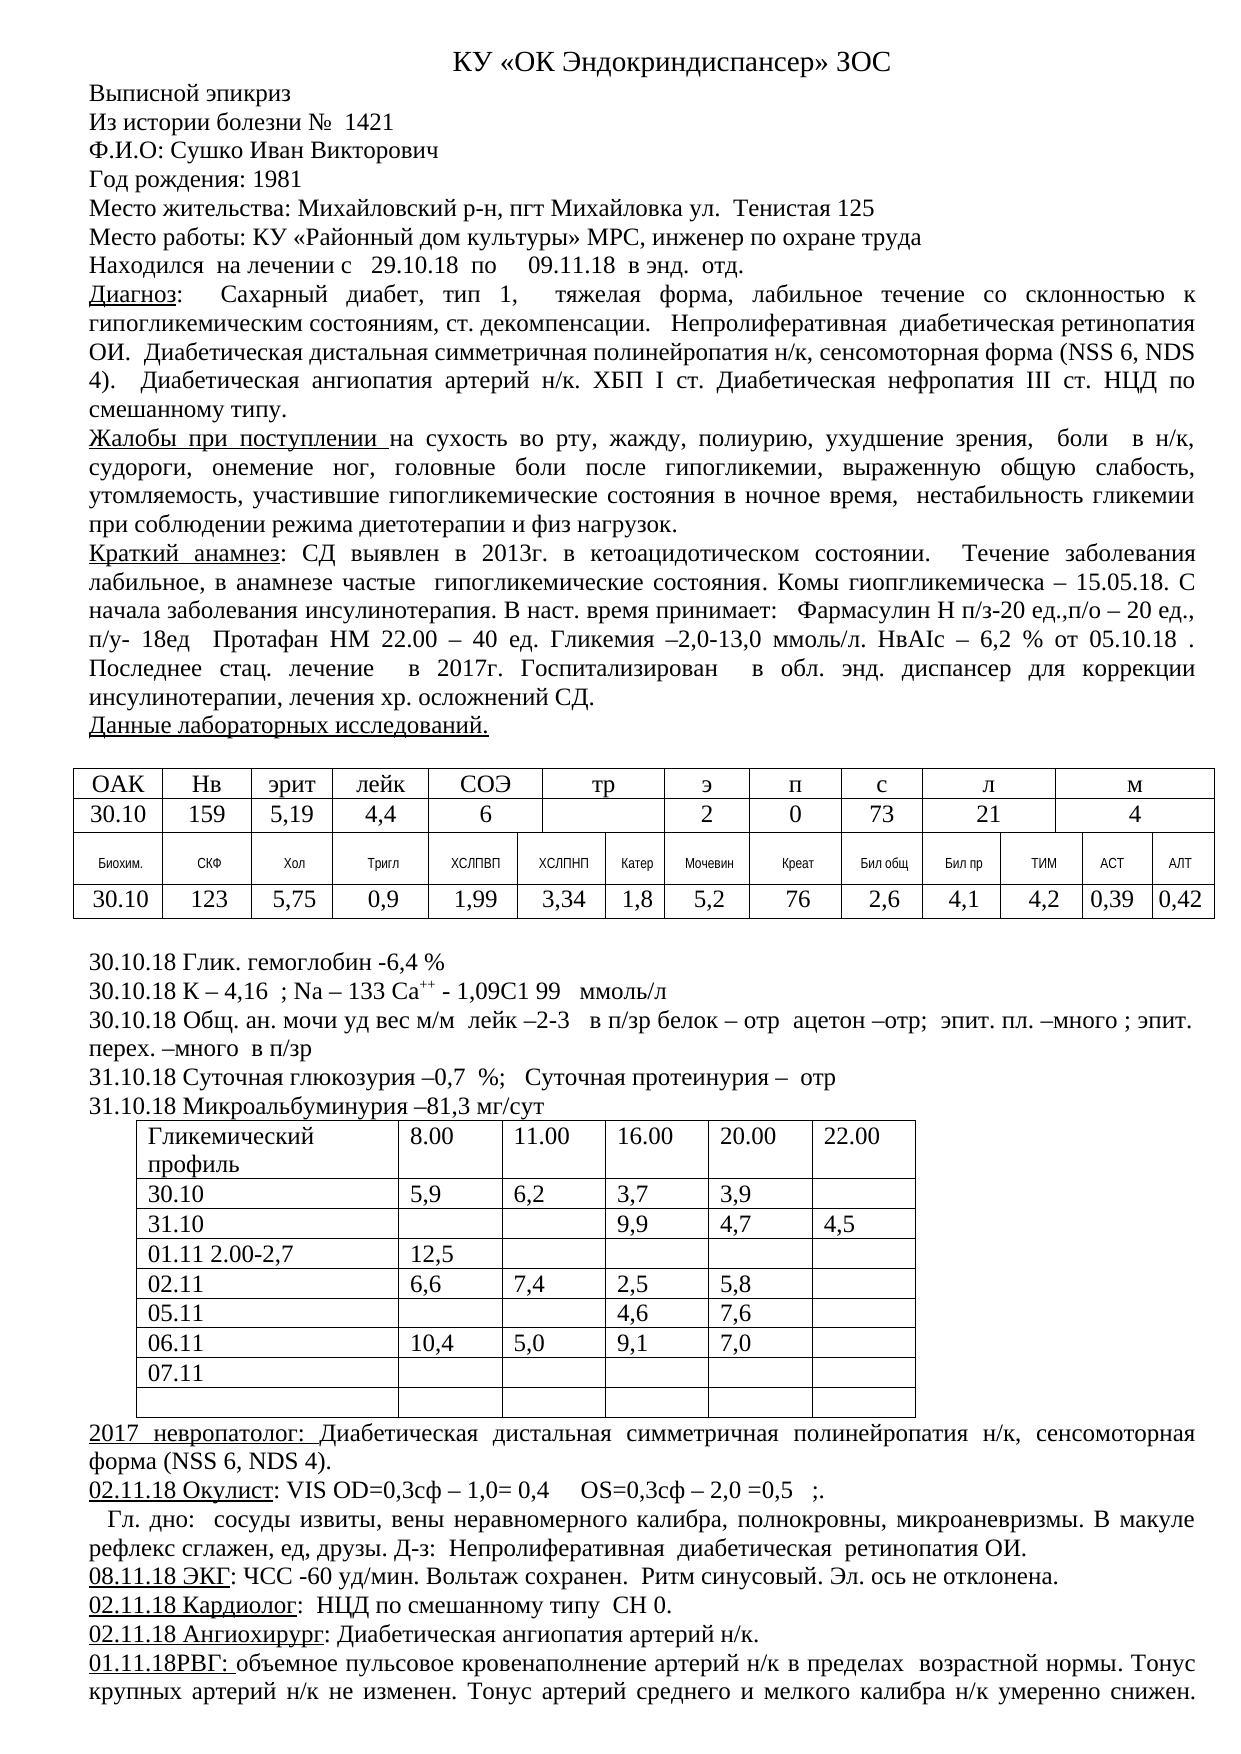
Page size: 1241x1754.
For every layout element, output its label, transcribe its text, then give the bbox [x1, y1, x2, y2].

table_cell [399, 1388, 502, 1417]
text Данные лабораторных исследований. [89, 710, 1196, 739]
table_cell [399, 1358, 502, 1387]
table_cell 9,1 [606, 1328, 708, 1357]
text 02.11.18 Ангиохирург: Диабетическая ангиопатия артерий н/к. [89, 1619, 1196, 1648]
table_cell 5,19 [252, 799, 332, 832]
table_cell СКФ [163, 833, 251, 883]
subtitle Ф.И.О: Сушко Иван Викторович [89, 135, 1196, 164]
table_header 20.00 [709, 1121, 812, 1178]
table_header лейк [333, 769, 428, 798]
table_cell [137, 1388, 398, 1417]
table_cell [503, 1239, 605, 1268]
table_cell 05.11 [137, 1299, 398, 1327]
table_cell ХСЛПНП [518, 833, 605, 883]
table_header ОАК [74, 769, 162, 798]
table_cell 02.11 [137, 1269, 398, 1297]
table_cell [813, 1299, 915, 1327]
table_cell 6 [429, 799, 542, 832]
table_cell 01.11 2.00-2,7 [137, 1239, 398, 1268]
table_cell 4 [1056, 799, 1214, 832]
table_cell 2,6 [842, 885, 922, 917]
table_cell [503, 1209, 605, 1238]
table_cell Бил общ [842, 833, 922, 883]
table_cell 5,75 [252, 885, 332, 917]
text Гл. дно: сосуды извиты, вены неравномерного калибра, полнокровны, микроаневризмы. В макуле рефлекс сглажен, ед, друзы. Д-з: Непролиферативная диабетическая ретинопатия ОИ. [89, 1504, 1196, 1561]
table_cell [399, 1299, 502, 1327]
table_cell 4,1 [923, 885, 1000, 917]
table_header э [665, 769, 749, 798]
table_cell [606, 1239, 708, 1268]
table_cell 10,4 [399, 1328, 502, 1357]
table_cell [813, 1388, 915, 1417]
table_cell [606, 1388, 708, 1417]
table_cell 159 [163, 799, 251, 832]
text 30.10.18 Глик. гемоглобин -6,4 % [89, 947, 1196, 976]
table_cell 6,2 [503, 1179, 605, 1208]
table_header 22.00 [813, 1121, 915, 1178]
text 2017 невропатолог: Диабетическая дистальная симметричная полинейропатия н/к, сенсомоторная форма (NSS 6, NDS 4). [89, 1418, 1196, 1475]
table_cell АСТ [1083, 833, 1152, 883]
table_cell [709, 1388, 812, 1417]
table_cell 4,5 [813, 1209, 915, 1238]
subtitle Выписной эпикриз [89, 78, 1202, 107]
table_cell 7,4 [503, 1269, 605, 1297]
text 08.11.18 ЭКГ: ЧСС -60 уд/мин. Вольтаж Ритм синусовый. Эл. ось не отклонена. [89, 1561, 1196, 1590]
table_cell 0,9 [333, 885, 428, 917]
table_cell 30.10 [74, 799, 162, 832]
subtitle 31.10.18 Микроальбуминурия –81,3 мг/сут [89, 1091, 1196, 1120]
text Место работы: КУ «Районный дом культуры» МРС, инженер по охране труда [89, 222, 1196, 250]
table_cell ТИМ [1001, 833, 1082, 883]
table_cell 2,5 [606, 1269, 708, 1297]
text 02.11.18 Кардиолог: НЦД по смешанному типу СН 0. [89, 1590, 1196, 1619]
table_header 16.00 [606, 1121, 708, 1178]
table_cell 7,6 [709, 1299, 812, 1327]
table_cell ХСЛПВП [429, 833, 517, 883]
table_cell [813, 1179, 915, 1208]
text Краткий анамнез: СД выявлен в 2013г. в кетоацидотическом состоянии. . Комы гиопгликемическа – 15.05.18. С начала заболевания В наст. время принимает: Фармасулин Н п/з-20 ед.,п/о – 20 ед., п/у- 18ед Протафан НМ 22.00 – 40 ед. Гликемия –2,0-13,0 ммоль/л. НвАIс – 6,2 % от 05.10.18 . Последнее стац. лечение в 2017г. Госпитализирован в обл. энд. диспансер для коррекции инсулинотерапии, лечения хр. осложнений СД. [89, 538, 1196, 710]
subtitle 30.10.18 Общ. ан. мочи уд вес м/м лейк –2-3 в п/зр белок – отр ацетон –отр; эпит. пл. –много ; эпит. перех. –много в п/зр [89, 1005, 1196, 1062]
table_header Нв [163, 769, 251, 798]
table_cell Креат [750, 833, 841, 883]
table_cell 0,42 [1153, 885, 1214, 917]
table_header л [923, 769, 1055, 798]
table_header эрит [252, 769, 332, 798]
text Место жительства: Михайловский р-н, пгт Михайловка ул. Тенистая 125 [89, 193, 1196, 222]
table_cell 3,9 [709, 1179, 812, 1208]
table_cell 31.10 [137, 1209, 398, 1238]
table_cell [543, 799, 664, 832]
table_cell Хол [252, 833, 332, 883]
table_cell 30.10 [137, 1179, 398, 1208]
text Год рождения: 1981 [89, 164, 1196, 193]
table_cell 21 [923, 799, 1055, 832]
table_cell 0 [750, 799, 841, 832]
table_cell 06.11 [137, 1328, 398, 1357]
table_cell [503, 1299, 605, 1327]
table_cell 123 [163, 885, 251, 917]
table_cell Катер [606, 833, 664, 883]
table_cell 0,39 [1083, 885, 1152, 917]
table_cell 4,7 [709, 1209, 812, 1238]
table_cell [709, 1358, 812, 1387]
table_cell 30.10 [74, 885, 162, 917]
table_cell [813, 1358, 915, 1387]
table_header СОЭ [429, 769, 542, 798]
table_header Гликемический профиль [137, 1121, 398, 1178]
table_cell [606, 1358, 708, 1387]
text на лечении с 29.10.18 по 09.11.18 в отд. [89, 250, 1196, 279]
table_header с [842, 769, 922, 798]
table_cell Биохим. [74, 833, 162, 883]
table_cell 3,7 [606, 1179, 708, 1208]
table_header 8.00 [399, 1121, 502, 1178]
table_cell 3,34 [518, 885, 605, 917]
table_cell 76 [750, 885, 841, 917]
table_cell 4,2 [1001, 885, 1082, 917]
table_cell 73 [842, 799, 922, 832]
table_cell [503, 1388, 605, 1417]
table_cell Мочевин [665, 833, 749, 883]
text Жалобы при поступлении на сухость во рту, жажду, полиурию, ухудшение зрения, боли в н/к, судороги, онемение ног, головные боли после гипогликемии, выраженную общую слабость, утомляемость, участившие гипогликемические состояния в ночное время, нестабильность гликемии при соблюдении режима диетотерапии и физ нагрузок. [89, 423, 1196, 538]
text Диагноз: Сахарный диабет, тип 1, ст. Непролиферативная диабетическая ретинопатия ОИ. Диабетическая дистальная симметричная полинейропатия н/к, сенсомоторная форма (NSS 6, NDS 4). Диабетическая ангиопатия артерий н/к. ХБП I ст. Диабетическая нефропатия III ст. НЦД по смешанному типу. [89, 279, 1196, 423]
subtitle Из истории болезни № 1421 [89, 107, 1196, 135]
table_cell 6,6 [399, 1269, 502, 1297]
table_cell 5,8 [709, 1269, 812, 1297]
table_cell 7,0 [709, 1328, 812, 1357]
table_header 11.00 [503, 1121, 605, 1178]
table_header м [1056, 769, 1214, 798]
table_cell АЛТ [1153, 833, 1214, 883]
table_cell 1,99 [429, 885, 517, 917]
table_cell 07.11 [137, 1358, 398, 1387]
table_cell 2 [665, 799, 749, 832]
text 31.10.18 Суточная глюкозурия –0,7 %; Суточная протеинурия – отр [89, 1062, 1196, 1091]
table_cell Бил пр [923, 833, 1000, 883]
table_header тр [543, 769, 664, 798]
table_cell 1,8 [606, 885, 664, 917]
table_cell 9,9 [606, 1209, 708, 1238]
table_cell [813, 1269, 915, 1297]
table_cell 12,5 [399, 1239, 502, 1268]
table_cell [813, 1328, 915, 1357]
table_cell [399, 1209, 502, 1238]
table_cell Тригл [333, 833, 428, 883]
table_cell 4,4 [333, 799, 428, 832]
table_cell 5,2 [665, 885, 749, 917]
table_cell 4,6 [606, 1299, 708, 1327]
text 02.11.18 Окулист: VIS OD=0,3сф – 1,0= 0,4 OS=0,3сф – 2,0 =0,5 ;. [89, 1475, 1196, 1504]
table_cell 5,0 [503, 1328, 605, 1357]
table_cell [503, 1358, 605, 1387]
table_header п [750, 769, 841, 798]
text 30.10.18 К – 4,16 ; Nа – 133 Са++ - 1,09С1 99 ммоль/л [89, 976, 1196, 1005]
table_cell [813, 1239, 915, 1268]
table_cell [709, 1239, 812, 1268]
table_cell 5,9 [399, 1179, 502, 1208]
